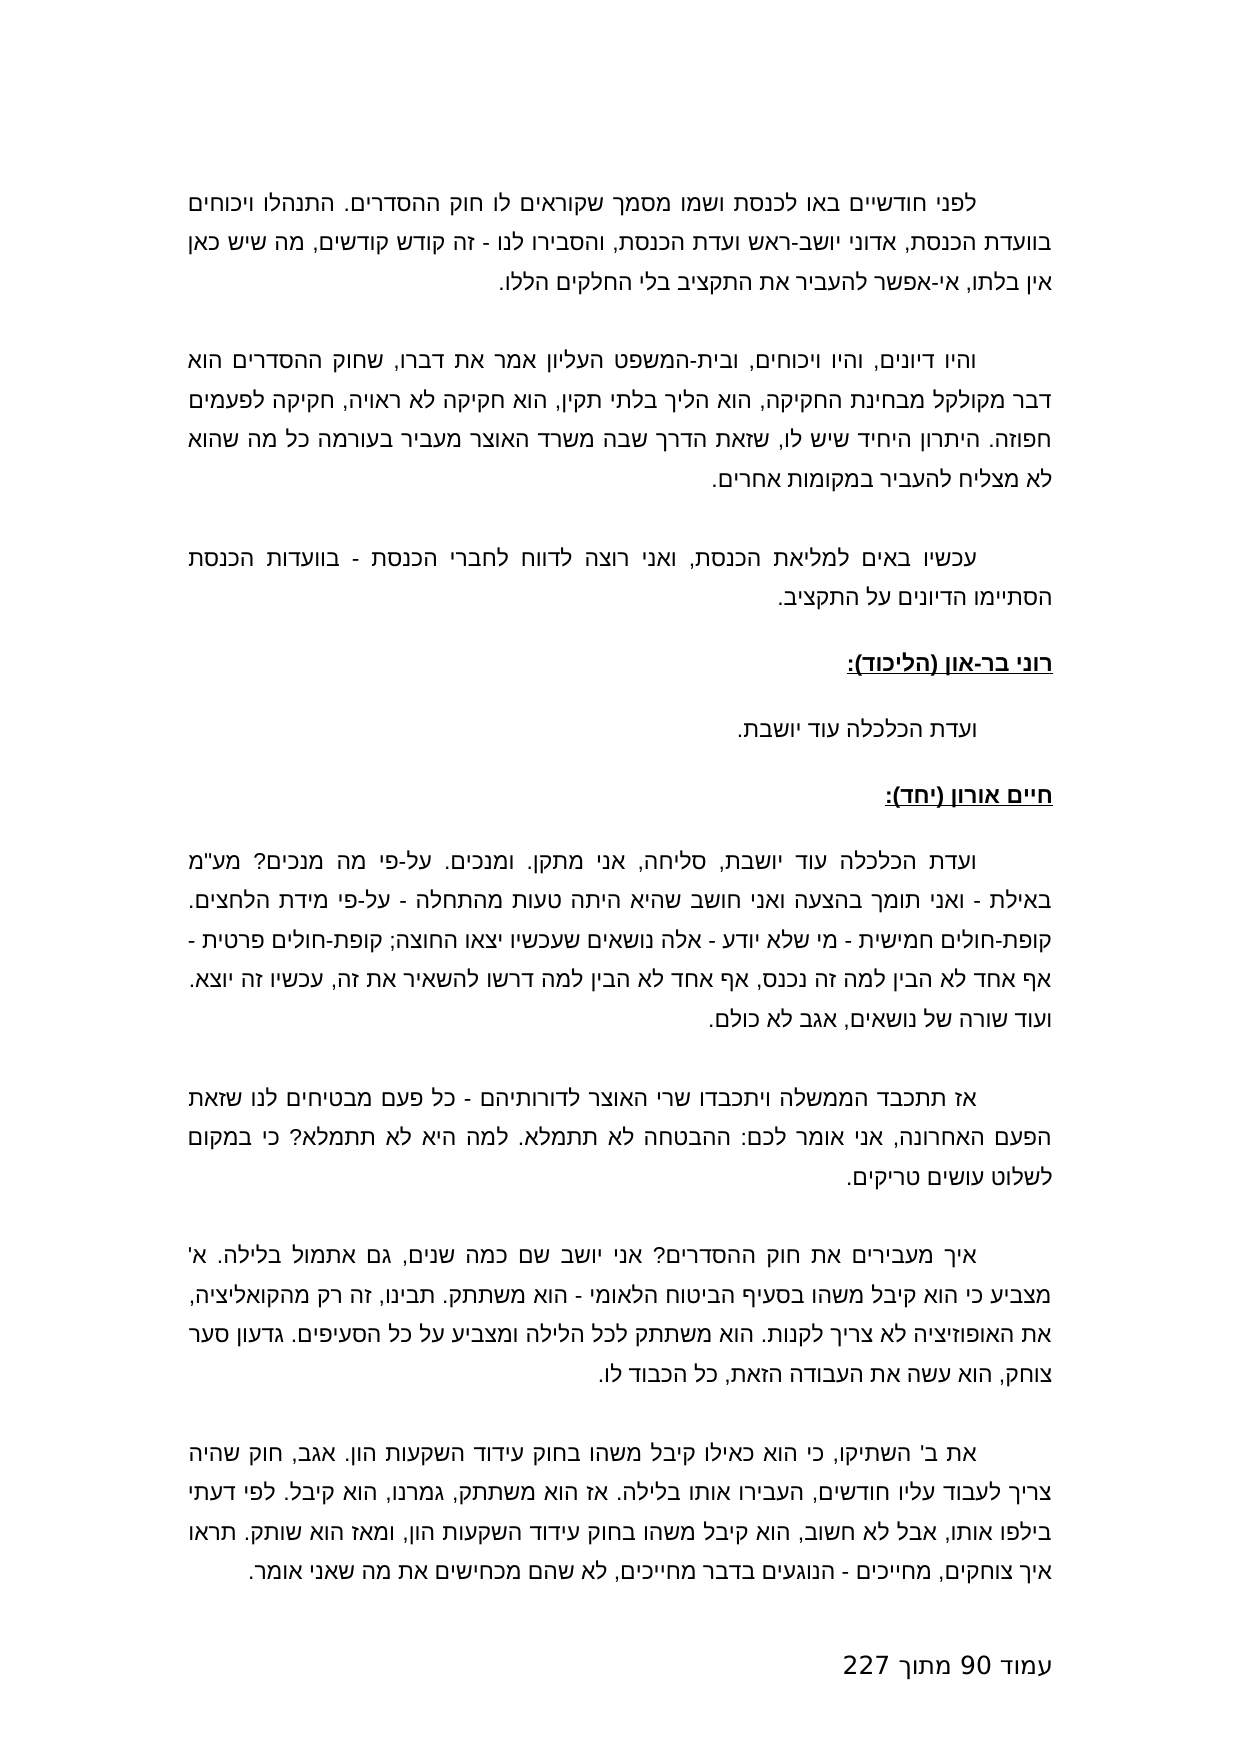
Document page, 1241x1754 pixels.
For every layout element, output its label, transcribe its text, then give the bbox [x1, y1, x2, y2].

text רוני בר-און (הליכוד): [187, 624, 1053, 676]
text איך מעבירים את חוק ההסדרים? אני יושב שם כמה שנים, גם אתמול בלילה. א' מצביע כי הוא קיבל משהו בסעיף הביטוח הלאומי - הוא משתתק. תבינו, זה רק מהקואליציה, את האופוזיציה לא צריך לקנות. הוא משתתק לכל הלילה ומצביע על כל הסעיפים. גדעון סער צוחק, הוא עשה את העבודה הזאת, כל הכבוד לו. [187, 1242, 1053, 1387]
text את ב' השתיקו, כי הוא כאילו קיבל משהו בחוק עידוד השקעות הון. אגב, חוק שהיה צריך לעבוד עליו חודשים, העבירו אותו בלילה. אז הוא משתתק, גמרנו, הוא קיבל. לפי דעתי בילפו אותו, אבל לא חשוב, הוא קיבל משהו בחוק עידוד השקעות הון, ומאז הוא שותק. תראו איך צוחקים, מחייכים - הנוגעים בדבר מחייכים, לא שהם מכחישים את מה שאני אומר. [187, 1440, 1053, 1584]
text אז תתכבד הממשלה ויתכבדו שרי האוצר לדורותיהם - כל פעם מבטיחים לנו שזאת הפעם האחרונה, אני אומר לכם: ההבטחה לא תתמלא. למה היא לא תתמלא? כי במקום לשלוט עושים טריקים. [187, 1084, 1053, 1190]
text ועדת הכלכלה עוד יושבת, סליחה, אני מתקן. ומנכים. על-פי מה מנכים? מע"מ באילת - ואני תומך בהצעה ואני חושב שהיא היתה טעות מהתחלה - על-פי מידת הלחצים. קופת-חולים חמישית - מי שלא יודע - אלה נושאים שעכשיו יצאו החוצה; קופת-חולים פרטית - אף אחד לא הבין למה זה נכנס, אף אחד לא הבין למה דרשו להשאיר את זה, עכשיו זה יוצא. ועוד שורה של נושאים, אגב לא כולם. [187, 848, 1053, 1032]
text עכשיו באים למליאת הכנסת, ואני רוצה לדווח לחברי הכנסת - בוועדות הכנסת הסתיימו הדיונים על התקציב. [187, 545, 1053, 611]
text לפני חודשיים באו לכנסת ושמו מסמך שקוראים לו חוק ההסדרים. התנהלו ויכוחים בוועדת הכנסת, אדוני יושב-ראש ועדת הכנסת, והסבירו לנו - זה קודש קודשים, מה שיש כאן אין בלתו, אי-אפשר להעביר את התקציב בלי החלקים הללו. [187, 189, 1053, 295]
text והיו דיונים, והיו ויכוחים, ובית-המשפט העליון אמר את דברו, שחוק ההסדרים הוא דבר מקולקל מבחינת החקיקה, הוא הליך בלתי תקין, הוא חקיקה לא ראויה, חקיקה לפעמים חפוזה. היתרון היחיד שיש לו, שזאת הדרך שבה משרד האוצר מעביר בעורמה כל מה שהוא לא מצליח להעביר במקומות אחרים. [187, 347, 1053, 492]
text ועדת הכלכלה עוד יושבת. [187, 716, 1053, 742]
text חיים אורון (יחד): [187, 755, 1053, 808]
